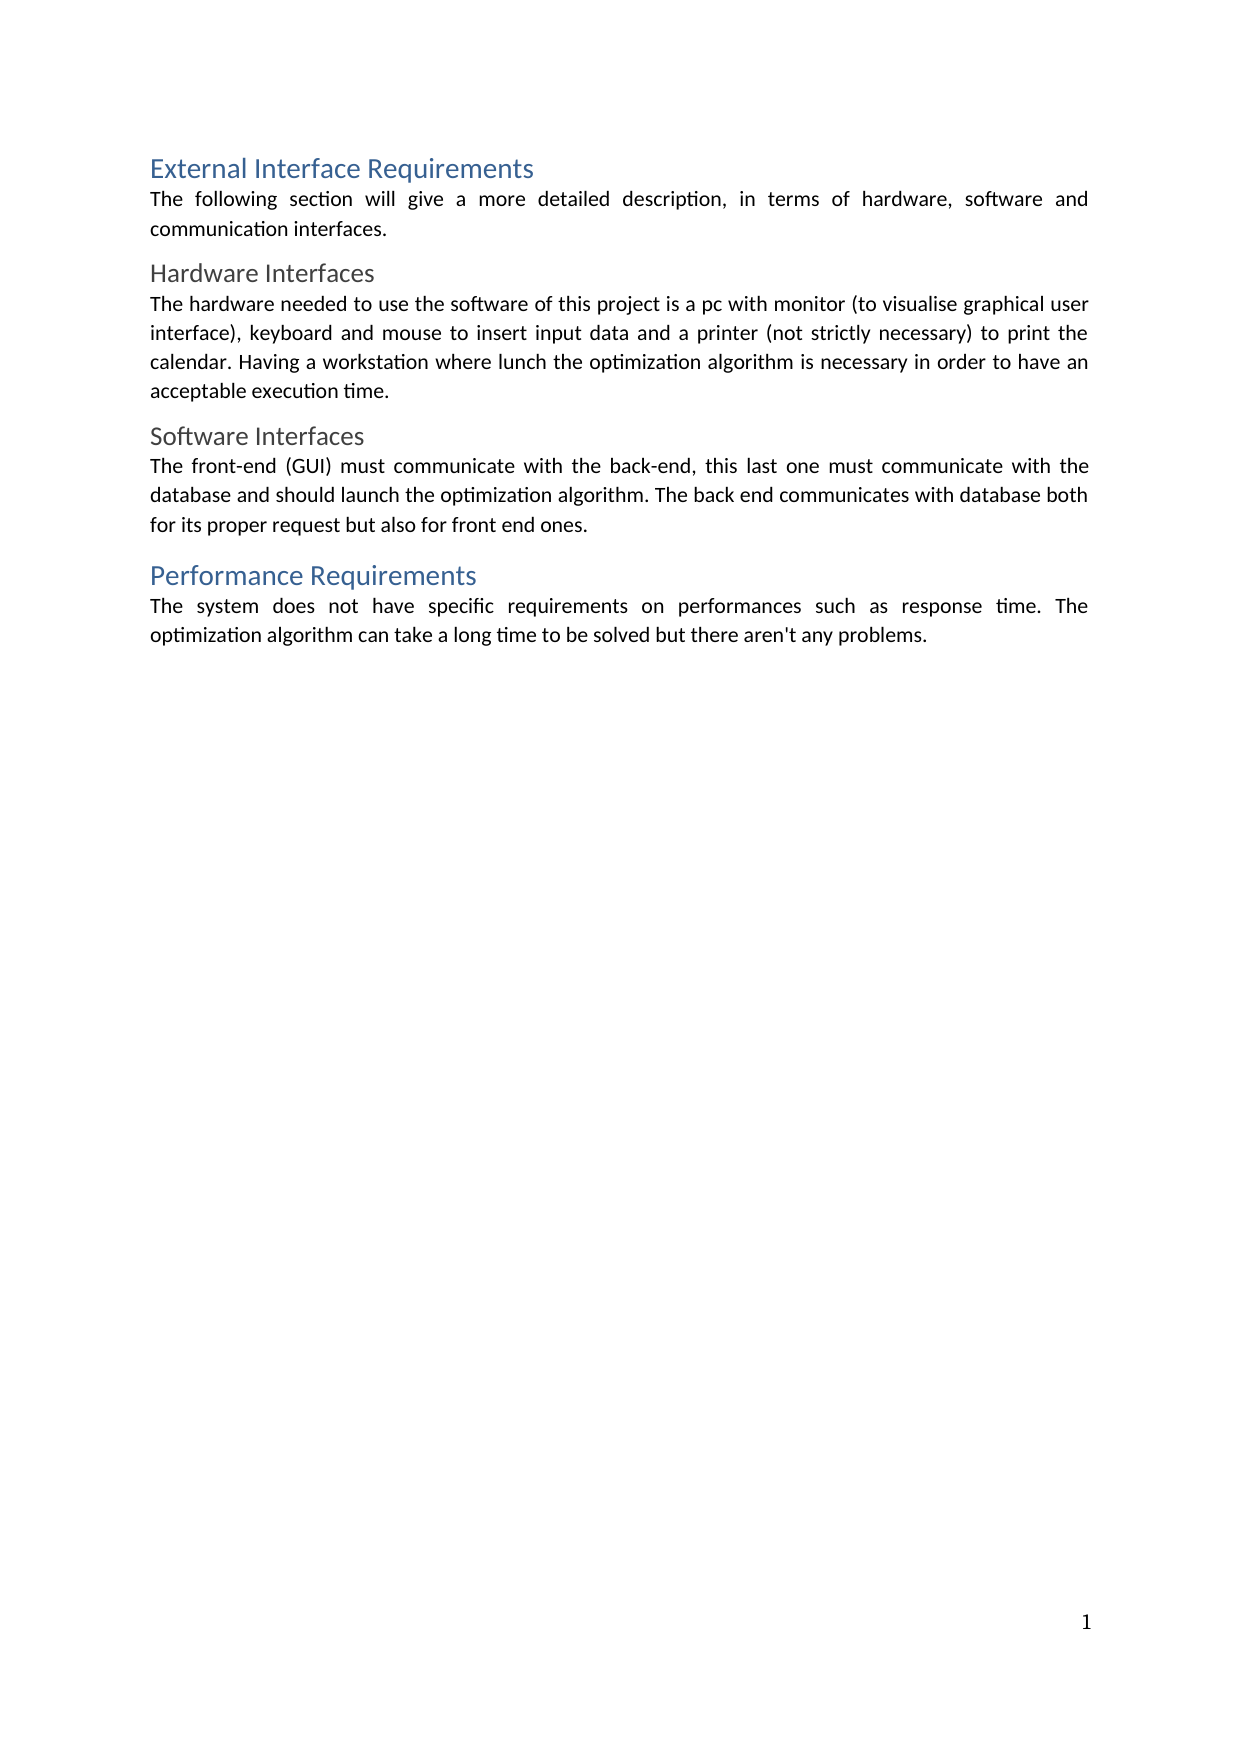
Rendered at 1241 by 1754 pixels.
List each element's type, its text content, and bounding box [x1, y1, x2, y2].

subtitle Performance Requirements [150, 557, 1090, 592]
subtitle External Interface Requirements [150, 150, 1090, 186]
text The front-end (GUI) must communicate with the back-end, this last one must communicate with the database and should launch the optimization algorithm. The back end communicates with database both for its proper request but also for front end ones. [150, 452, 1090, 537]
text The following section will give a more detailed description, in terms of hardware, software and communication interfaces. [150, 186, 1090, 242]
text The hardware needed to use the software of this project is a pc with monitor (to visualise graphical user interface), keyboard and mouse to insert input data and a printer (not strictly necessary) to print the calendar. Having a workstation where lunch the optimization algorithm is necessary in order to have an acceptable execution time. [150, 290, 1090, 404]
subtitle Hardware Interfaces [150, 257, 1090, 290]
subtitle Software Interfaces [150, 419, 1090, 452]
text The system does not have specific requirements on performances such as response time. The optimization algorithm can take a long time to be solved but there aren't any problems. [150, 592, 1090, 648]
